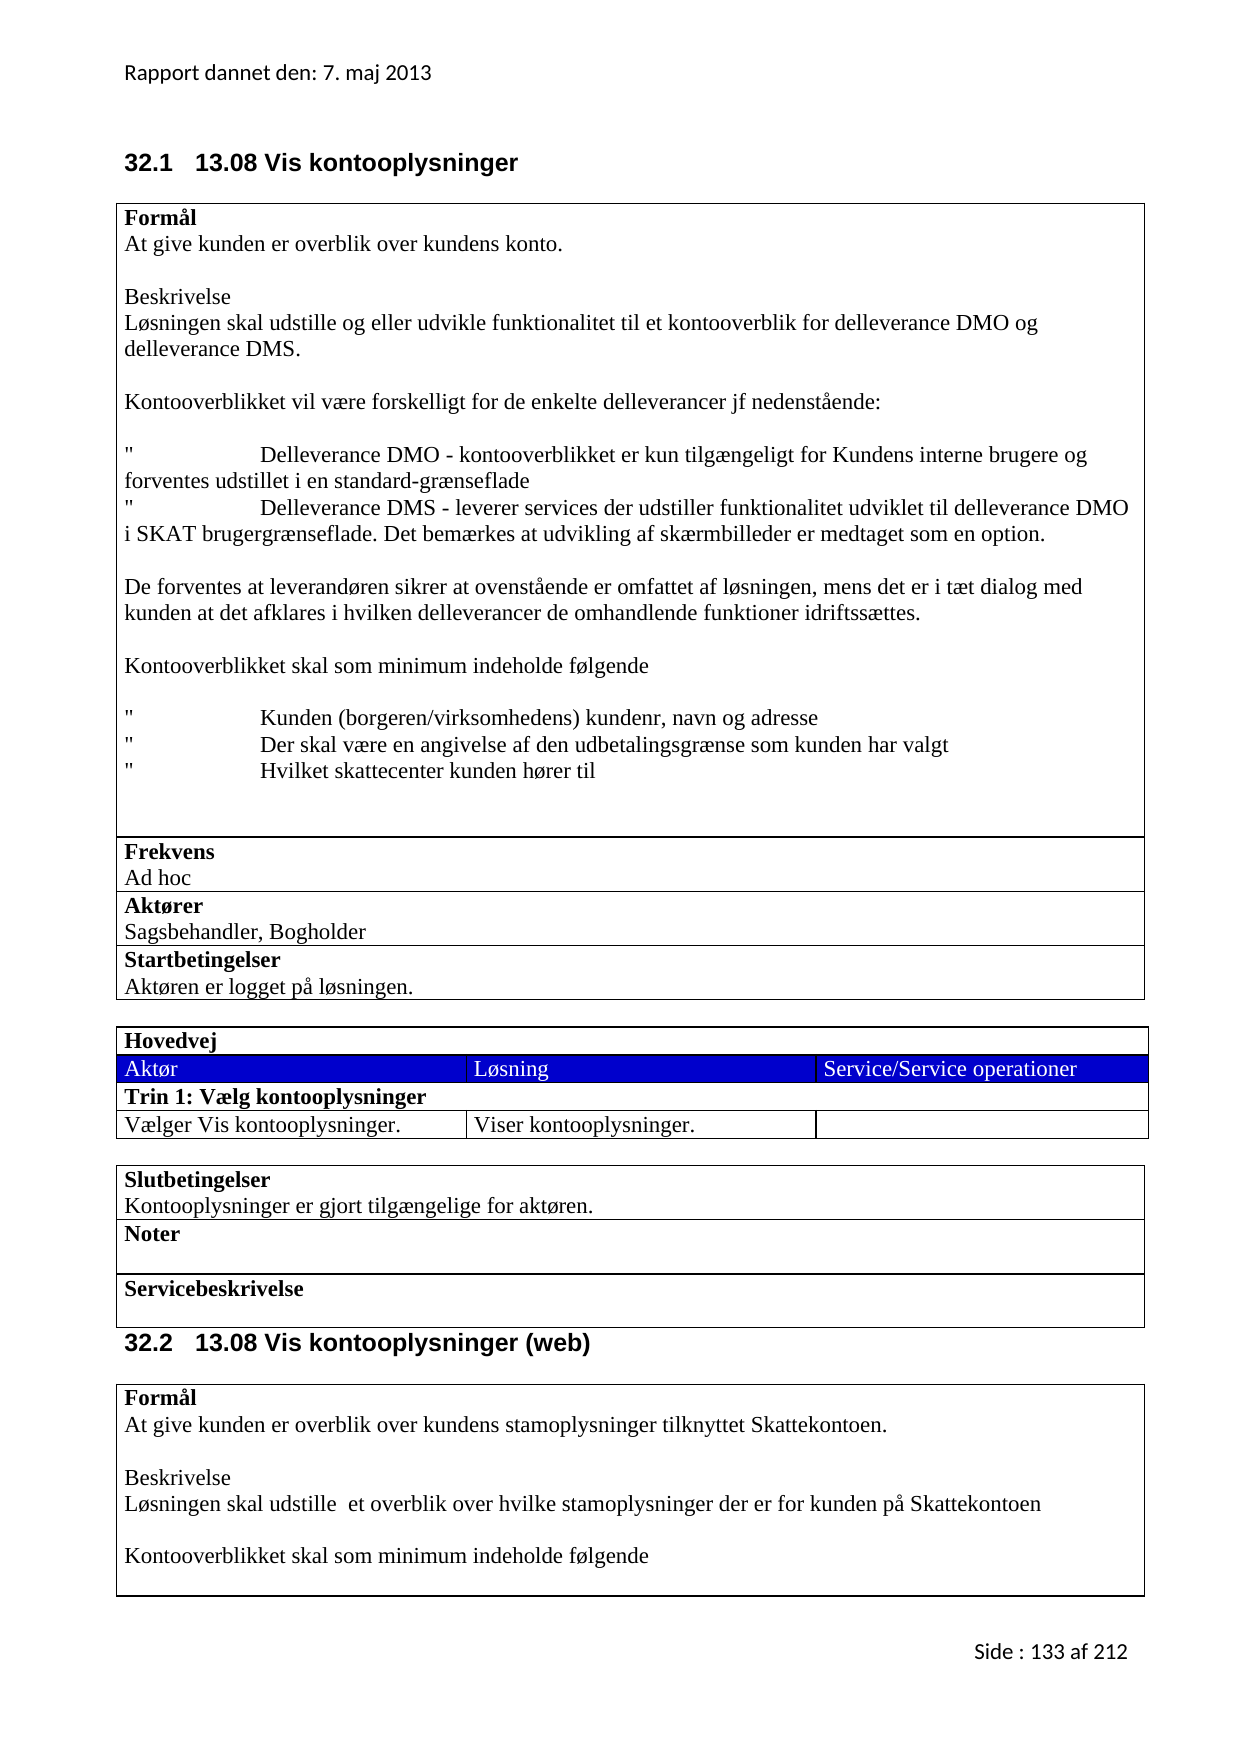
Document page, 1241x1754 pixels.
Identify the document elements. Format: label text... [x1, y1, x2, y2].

table_cell Service/Service operationer [817, 1056, 1148, 1082]
table_cell Frekvens Ad hoc [117, 838, 1144, 891]
table_header Formål At give kunden er overblik over kundens konto. Beskrivelse Løsningen skal udstille og eller udvikle funktionalitet til et kontooverblik for delleverance DMO og delleverance DMS. Kontooverblikket vil være forskelligt for de enkelte delleverancer jf nedenstående: " Delleverance DMO - kontooverblikket er kun tilgængeligt for Kundens interne brugere og forventes udstillet i en standard-grænseflade " Delleverance DMS - leverer services der udstiller funktionalitet udviklet til delleverance DMO i SKAT brugergrænseflade. Det bemærkes at udvikling af skærmbilleder er medtaget som en option. De forventes at leverandøren sikrer at ovenstående er omfattet af løsningen, mens det er i tæt dialog med kunden at det afklares i hvilken delleverancer de omhandlende funktioner idriftssættes. Kontooverblikket skal som minimum indeholde følgende " Kunden (borgeren/virksomhedens) kundenr, navn og adresse " Der skal være en angivelse af den udbetalingsgrænse som kunden har valgt " Hvilket skattecenter kunden hører til [117, 204, 1144, 836]
table_cell Aktør [117, 1056, 466, 1082]
table_cell Løsning [467, 1056, 815, 1082]
table_cell [817, 1111, 1148, 1138]
table_header Slutbetingelser Kontooplysninger er gjort tilgængelige for aktøren. [117, 1166, 1144, 1219]
table_cell Noter [117, 1220, 1144, 1273]
table_cell Aktører Sagsbehandler, Bogholder [117, 892, 1144, 945]
subtitle 13.08 Vis kontooplysninger [124, 148, 1137, 176]
table_cell Vælger Vis kontooplysninger. [117, 1111, 466, 1138]
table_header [117, 1385, 1144, 1595]
table_cell Startbetingelser Aktøren er logget på løsningen. [117, 946, 1144, 999]
table_cell Servicebeskrivelse [117, 1275, 1144, 1327]
table_cell Trin 1: Vælg kontooplysninger [117, 1083, 1148, 1110]
table_header Hovedvej [117, 1028, 1148, 1054]
table_cell Viser kontooplysninger. [467, 1111, 815, 1138]
subtitle 13.08 Vis kontooplysninger (web) [124, 1328, 1137, 1357]
